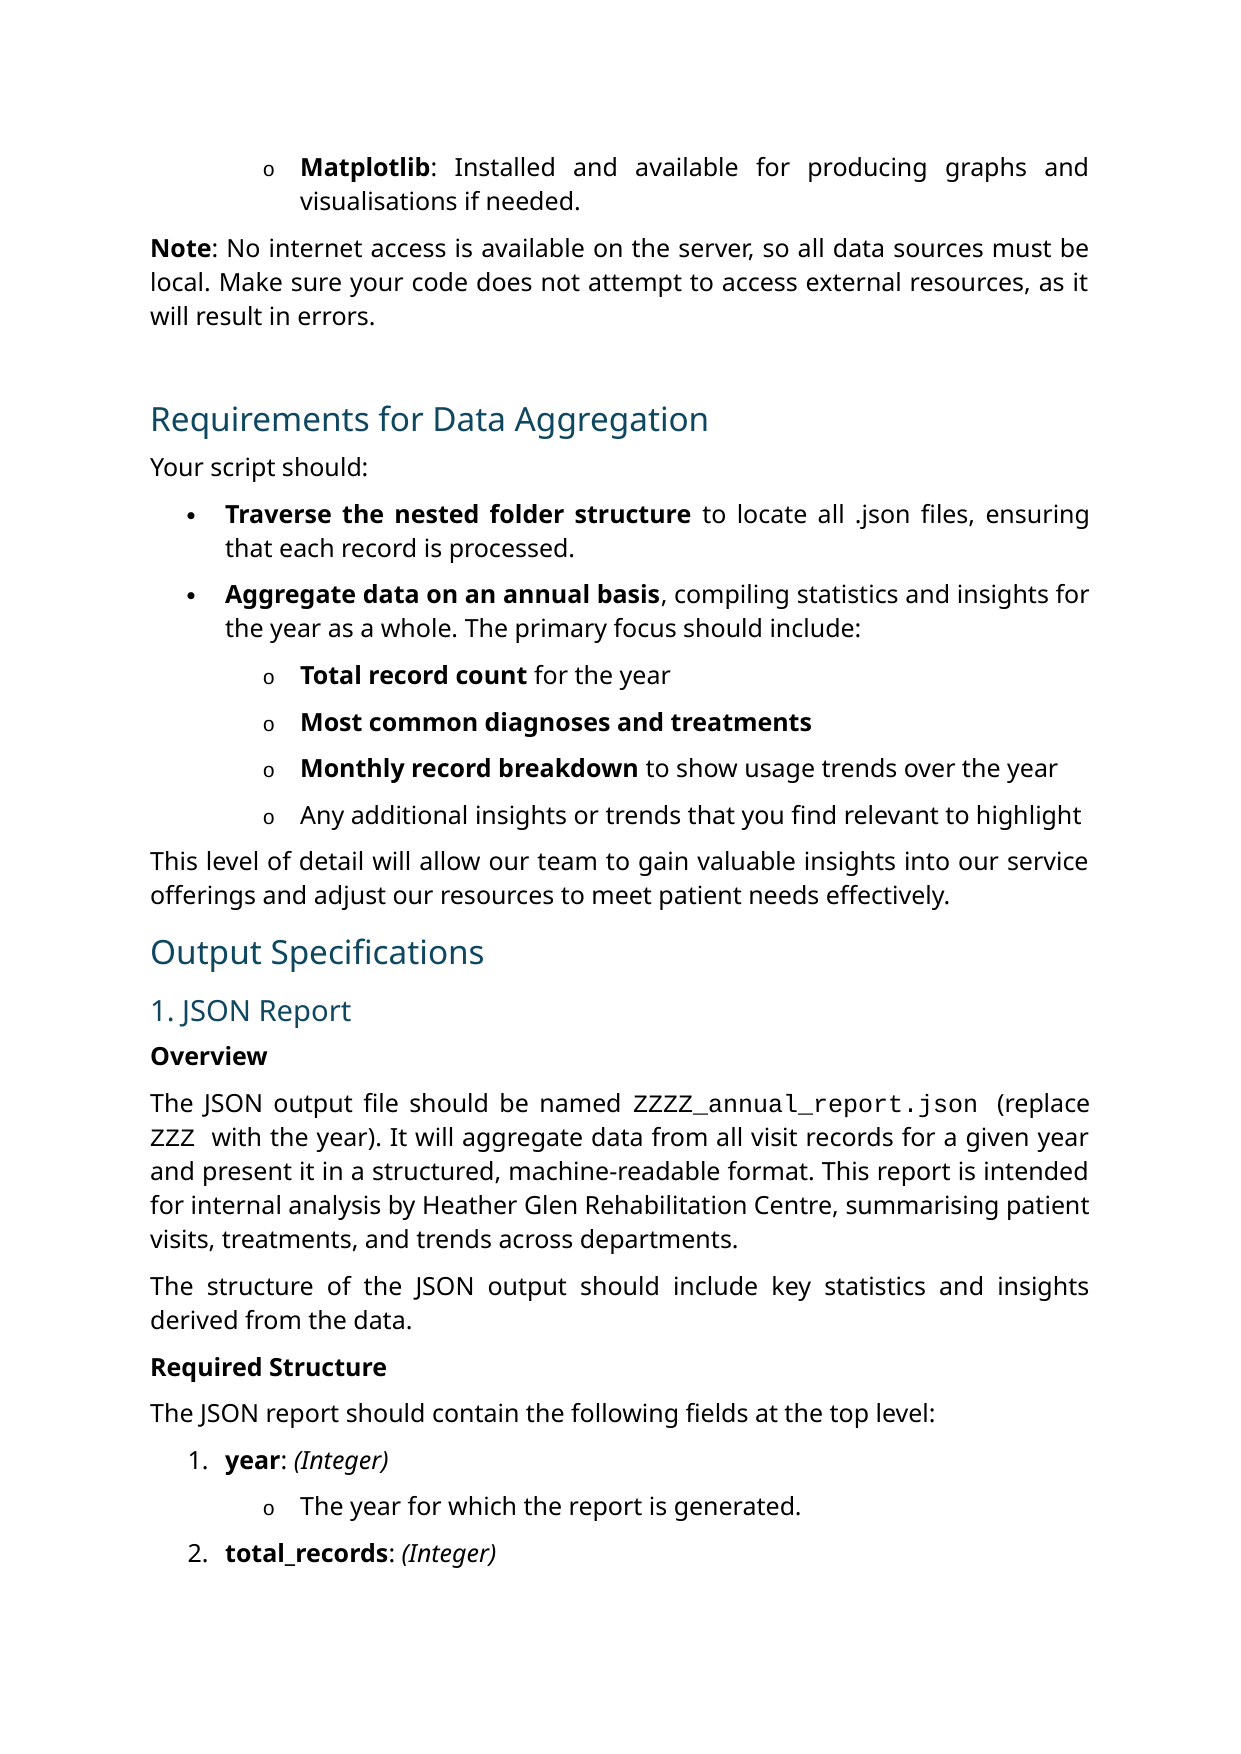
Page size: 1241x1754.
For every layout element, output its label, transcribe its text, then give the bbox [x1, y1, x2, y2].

list Total record count for the year [262, 658, 1090, 692]
subtitle 1. JSON Report [150, 991, 1090, 1030]
list Aggregate data on an annual basis, compiling statistics and insights for the year as a whole. The primary focus should include: [187, 577, 1090, 645]
text Required Structure [150, 1349, 1090, 1383]
subtitle Output Specifications [150, 929, 1090, 974]
text Your script should: [150, 450, 1090, 484]
list Traverse the nested folder structure to locate all .json files, ensuring that each record is processed. [187, 496, 1090, 564]
text This level of detail will allow our team to gain valuable insights into our service offerings and adjust our resources to meet patient needs effectively. [150, 844, 1090, 912]
list Matplotlib: Installed and available for producing graphs and visualisations if needed. [262, 150, 1090, 218]
list Any additional insights or trends that you find relevant to highlight [262, 797, 1090, 831]
list The year for which the report is generated. [262, 1489, 1090, 1523]
text Overview [150, 1039, 1090, 1073]
list Most common diagnoses and treatments [262, 704, 1090, 738]
subtitle Requirements for Data Aggregation [150, 396, 1090, 441]
text The JSON output file should be named ZZZZ_annual_report.json (replace ZZZ with the year). It will aggregate data from all visit records for a given year and present it in a structured, machine-readable format. This report is intended for internal analysis by Heather Glen Rehabilitation Centre, summarising patient visits, treatments, and trends across departments. [150, 1085, 1090, 1256]
text The JSON report should contain the following fields at the top level: [150, 1396, 1090, 1430]
list year: (Integer) [187, 1442, 1090, 1476]
list total_records: (Integer) [187, 1535, 1090, 1569]
list Monthly record breakdown to show usage trends over the year [262, 751, 1090, 785]
text Note: No internet access is available on the server, so all data sources must be local. Make sure your code does not attempt to access external resources, as it will result in errors. [150, 231, 1090, 333]
text The structure of the JSON output should include key statistics and insights derived from the data. [150, 1268, 1090, 1337]
